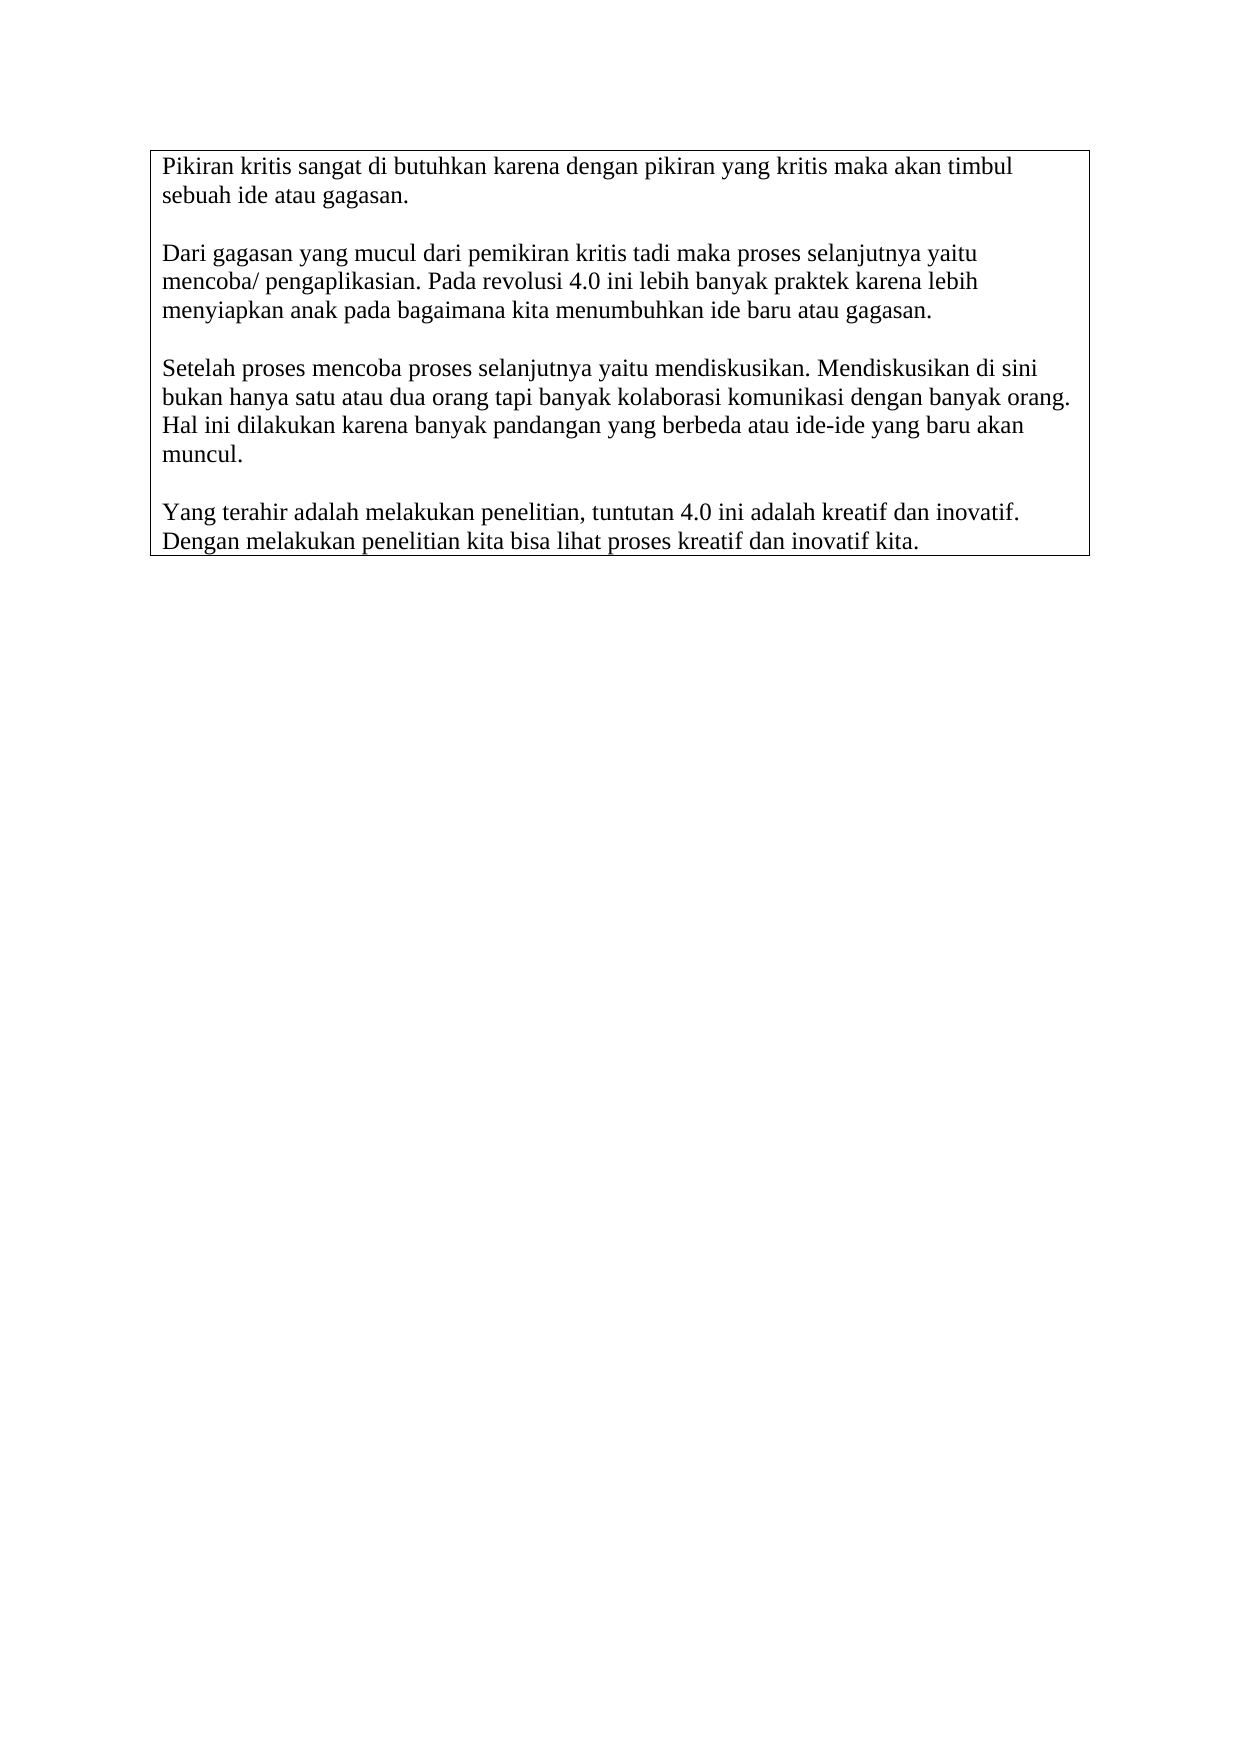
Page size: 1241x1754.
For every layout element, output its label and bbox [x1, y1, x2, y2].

table_header [151, 151, 1089, 555]
